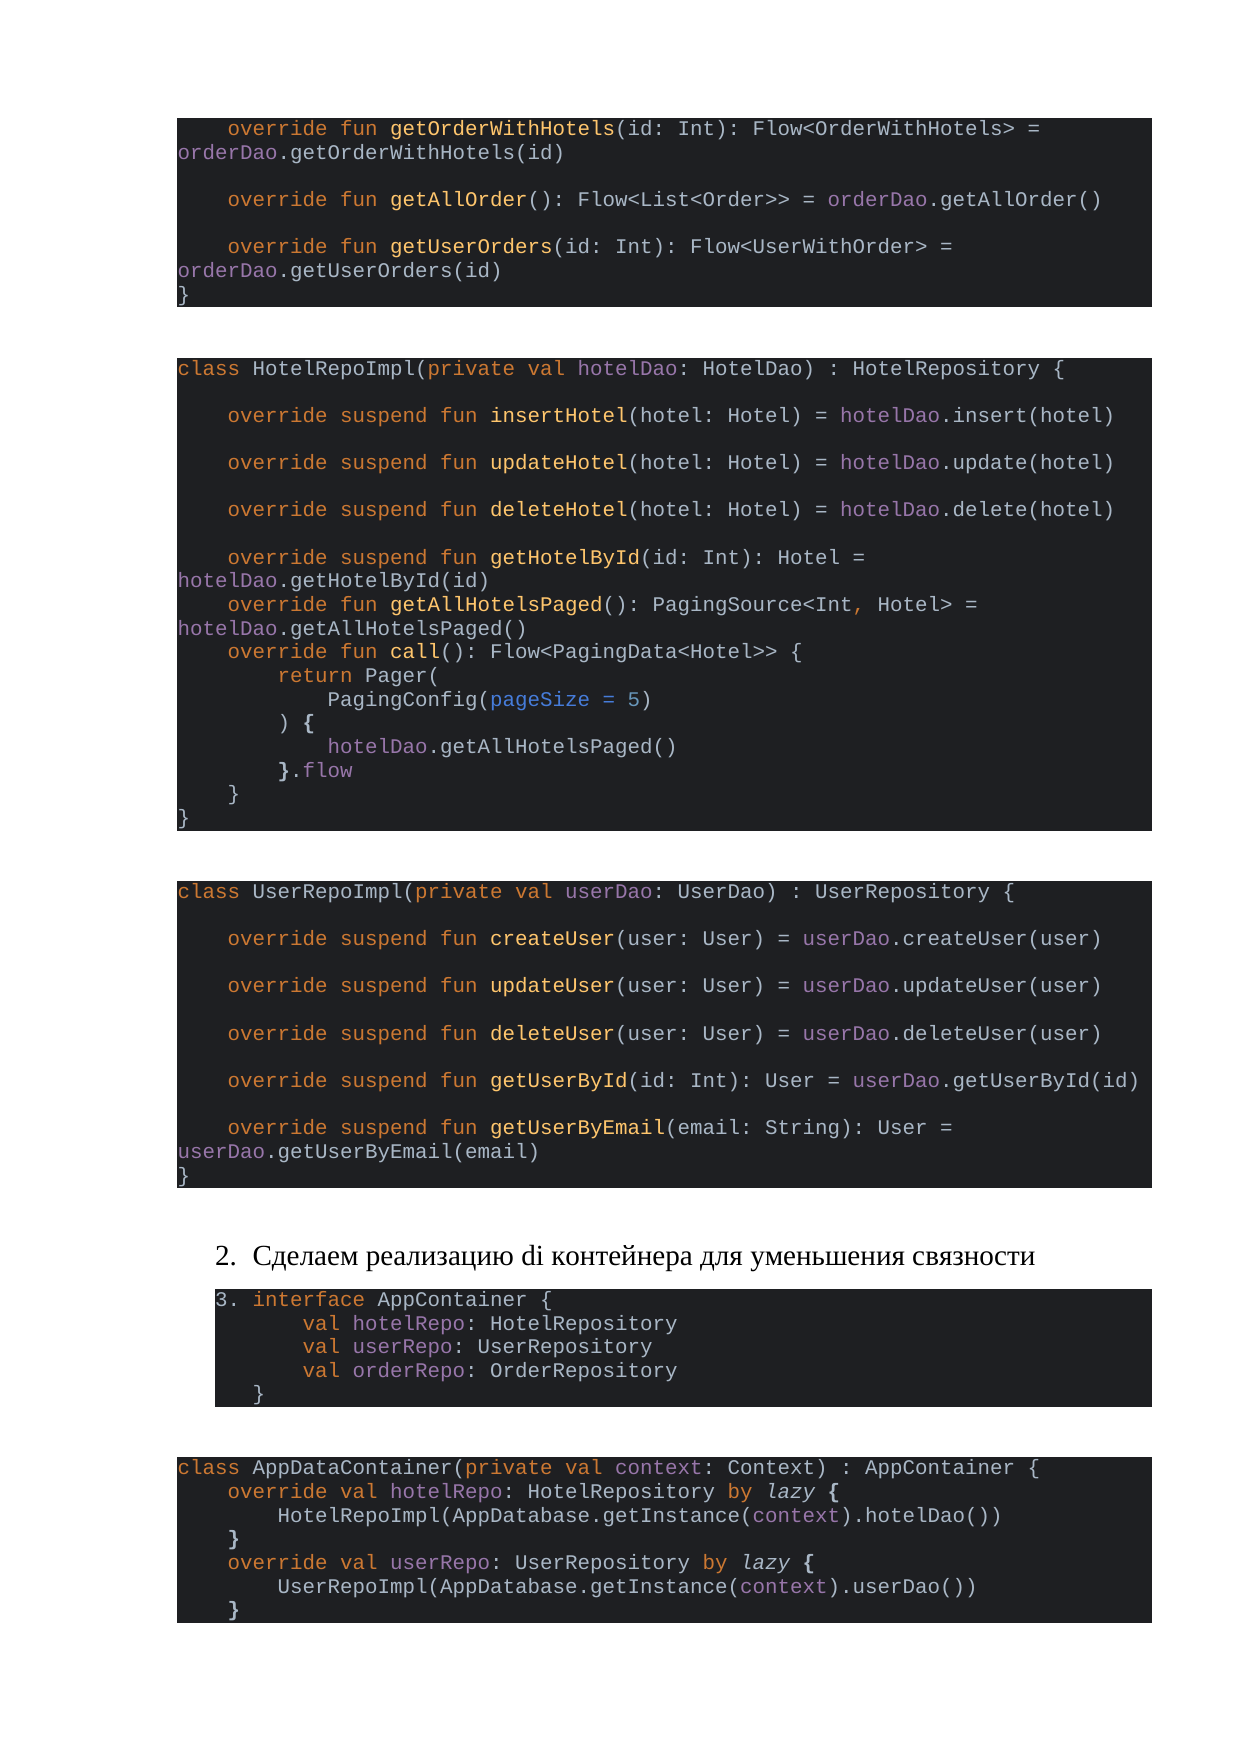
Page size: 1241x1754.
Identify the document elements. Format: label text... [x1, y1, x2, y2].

text class UserRepoImpl(private val userDao: UserDao) : UserRepository { override suspend fun createUser(user: User) = userDao.createUser(user) override suspend fun updateUser(user: User) = userDao.updateUser(user) override suspend fun deleteUser(user: User) = userDao.deleteUser(user) override suspend fun getUserById(id: Int): User = userDao.getUserById(id) override suspend fun getUserByEmail(email: String): User = userDao.getUserByEmail(email) } [177, 881, 1152, 1188]
text class HotelRepoImpl(private val hotelDao: HotelDao) : HotelRepository { override suspend fun insertHotel(hotel: Hotel) = hotelDao.insert(hotel) override suspend fun updateHotel(hotel: Hotel) = hotelDao.update(hotel) override suspend fun deleteHotel(hotel: Hotel) = hotelDao.delete(hotel) override suspend fun getHotelById(id: Int): Hotel = hotelDao.getHotelById(id) override fun getAllHotelsPaged(): PagingSource<Int, Hotel> = hotelDao.getAllHotelsPaged() override fun call(): Flow<PagingData<Hotel>> { return Pager( PagingConfig(pageSize = 5) ) { hotelDao.getAllHotelsPaged() }.flow } } [177, 358, 1152, 831]
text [177, 1457, 1152, 1623]
list Сделаем реализацию di контейнера для уменьшения связности [215, 1238, 1152, 1272]
list interface AppContainer { val hotelRepo: HotelRepository val userRepo: UserRepository val orderRepo: OrderRepository } [215, 1289, 1152, 1407]
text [177, 118, 1152, 307]
